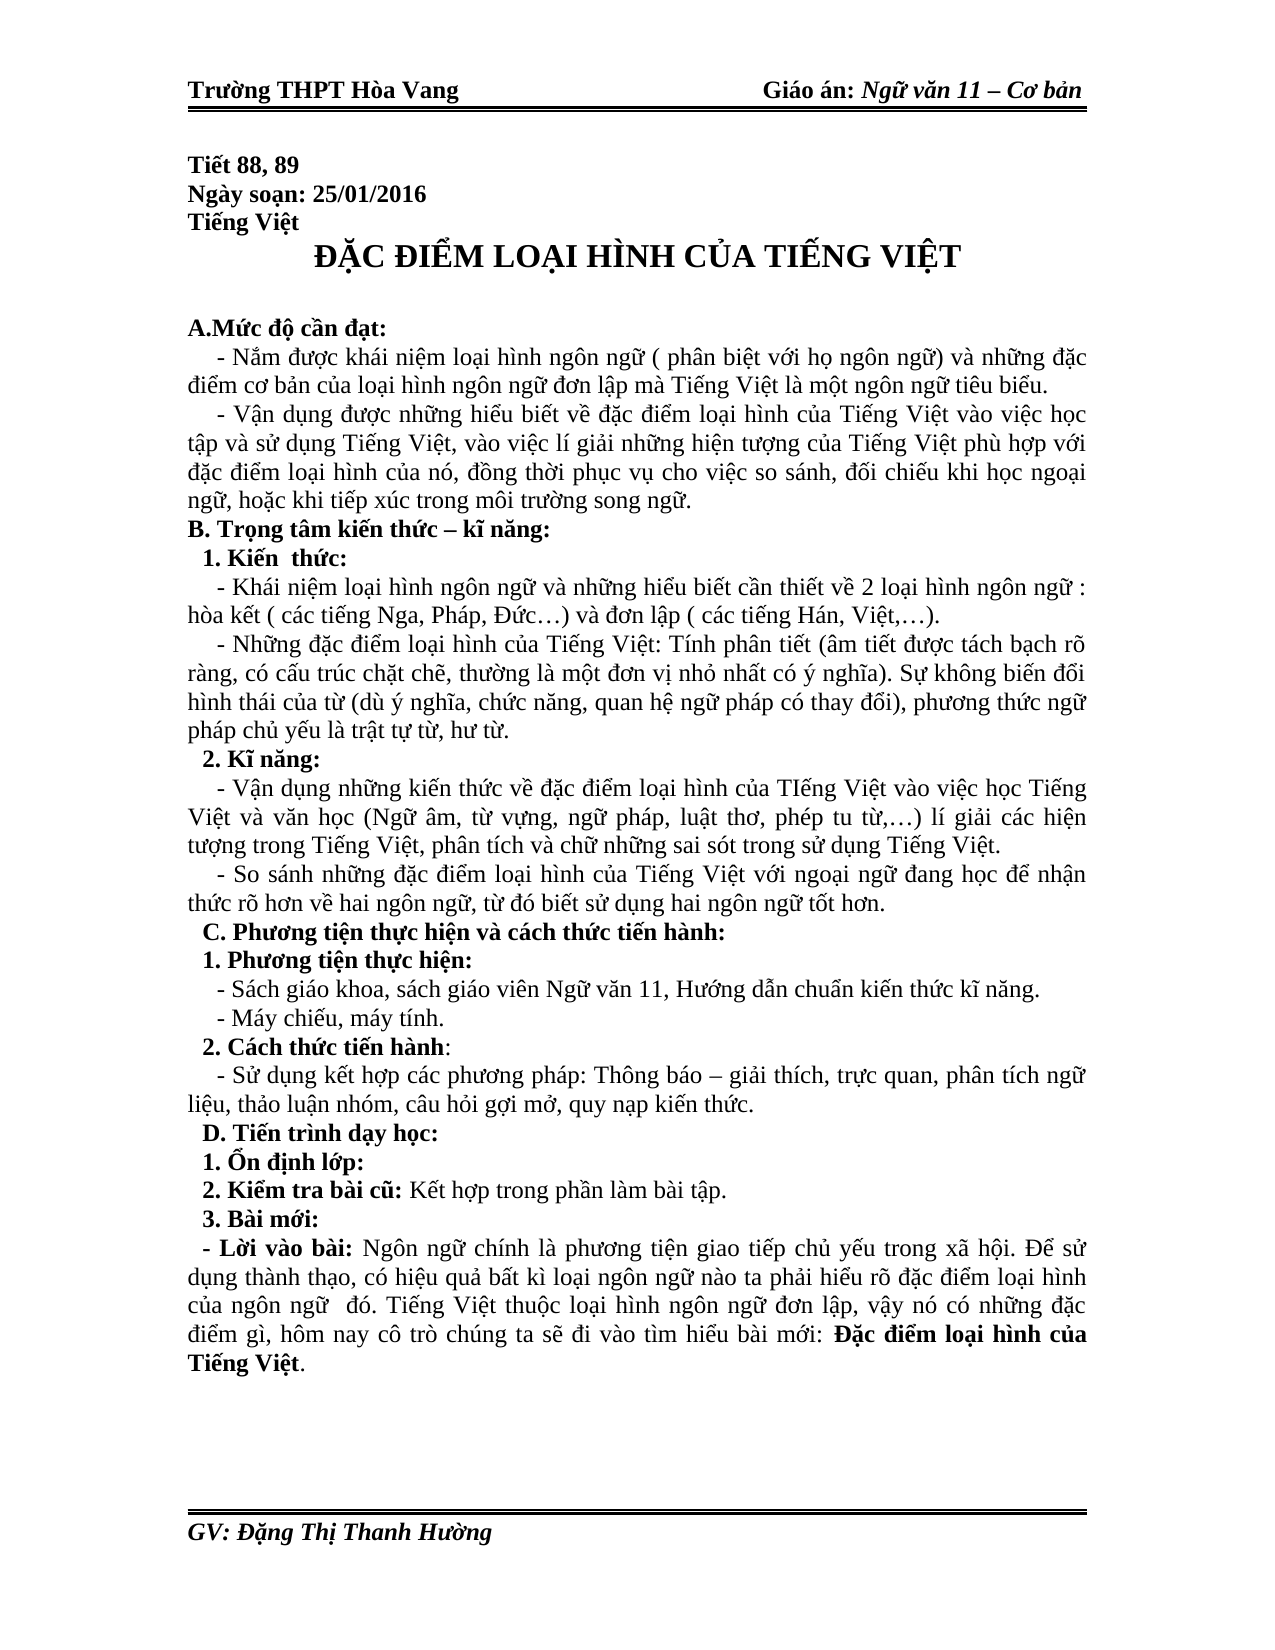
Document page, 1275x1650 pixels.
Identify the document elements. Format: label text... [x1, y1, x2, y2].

text 1. Ổn định lớp: [187, 1147, 1087, 1175]
text - Vận dụng những kiến thức về đặc điểm loại hình của TIếng Việt vào việc học Tiếng Việt và văn học (Ngữ âm, từ vựng, ngữ pháp, luật thơ, phép tu từ,…) lí giải các hiện tượng trong Tiếng Việt, phân tích và chữ những sai sót trong sử dụng Tiếng Việt. [187, 773, 1087, 859]
text - Sách giáo khoa, sách giáo viên Ngữ văn 11, Hướng dẫn chuẩn kiến thức kĩ năng. [187, 974, 1087, 1003]
text - Lời vào bài: Ngôn ngữ chính là phương tiện giao tiếp chủ yếu trong xã hội. Để sử dụng thành thạo, có hiệu quả bất kì loại ngôn ngữ nào ta phải hiểu rõ đặc điểm loại hình của ngôn ngữ đó. Tiếng Việt thuộc loại hình ngôn ngữ đơn lập, vậy nó có những đặc điểm gì, hôm nay cô trò chúng ta sẽ đi vào tìm hiểu bài mới: Đặc điểm loại hình của Tiếng Việt. [187, 1233, 1087, 1377]
text ĐẶC ĐIỂM LOẠI HÌNH CỦA TIẾNG VIỆT [187, 236, 1087, 274]
text Ngày soạn: 25/01/2016 [187, 179, 1087, 207]
text - Sử dụng kết hợp các phương pháp: Thông báo – giải thích, trực quan, phân tích ngữ liệu, thảo luận nhóm, câu hỏi gợi mở, quy nạp kiến thức. [187, 1060, 1087, 1118]
text - Khái niệm loại hình ngôn ngữ và những hiểu biết cần thiết về 2 loại hình ngôn ngữ : hòa kết ( các tiếng Nga, Pháp, Đức…) và đơn lập ( các tiếng Hán, Việt,…). [187, 572, 1087, 629]
text 3. Bài mới: [187, 1204, 1087, 1233]
text D. Tiến trình dạy học: [187, 1118, 1087, 1147]
text A.Mức độ cần đạt: [187, 313, 1087, 342]
text - Máy chiếu, máy tính. [187, 1003, 1087, 1032]
text 2. Kiểm tra bài cũ: Kết hợp trong phần làm bài tập. [187, 1175, 1087, 1204]
text 1. Phương tiện thực hiện: [187, 945, 1087, 974]
text Tiếng Việt [187, 207, 1087, 236]
text - So sánh những đặc điểm loại hình của Tiếng Việt với ngoại ngữ đang học để nhận thức rõ hơn về hai ngôn ngữ, từ đó biết sử dụng hai ngôn ngữ tốt hơn. [187, 859, 1087, 917]
text B. Trọng tâm kiến thức – kĩ năng: [187, 514, 1087, 543]
text - Những đặc điểm loại hình của Tiếng Việt: Tính phân tiết (âm tiết được tách bạch rõ ràng, có cấu trúc chặt chẽ, thường là một đơn vị nhỏ nhất có ý nghĩa). Sự không biến đổi hình thái của từ (dù ý nghĩa, chức năng, quan hệ ngữ pháp có thay đổi), phương thức ngữ pháp chủ yếu là trật tự từ, hư từ. [187, 629, 1087, 744]
text 1. Kiến thức: [187, 543, 1087, 572]
text - Nắm được khái niệm loại hình ngôn ngữ ( phân biệt với họ ngôn ngữ) và những đặc điểm cơ bản của loại hình ngôn ngữ đơn lập mà Tiếng Việt là một ngôn ngữ tiêu biểu. [187, 342, 1087, 399]
text Tiết 88, 89 [187, 150, 1087, 179]
text 2. Cách thức tiến hành: [187, 1032, 1087, 1060]
text C. Phương tiện thực hiện và cách thức tiến hành: [187, 917, 1087, 945]
text 2. Kĩ năng: [187, 744, 1087, 773]
text - Vận dụng được những hiểu biết về đặc điểm loại hình của Tiếng Việt vào việc học tập và sử dụng Tiếng Việt, vào việc lí giải những hiện tượng của Tiếng Việt phù hợp với đặc điểm loại hình của nó, đồng thời phục vụ cho việc so sánh, đối chiếu khi học ngoại ngữ, hoặc khi tiếp xúc trong môi trường song ngữ. [187, 399, 1087, 514]
